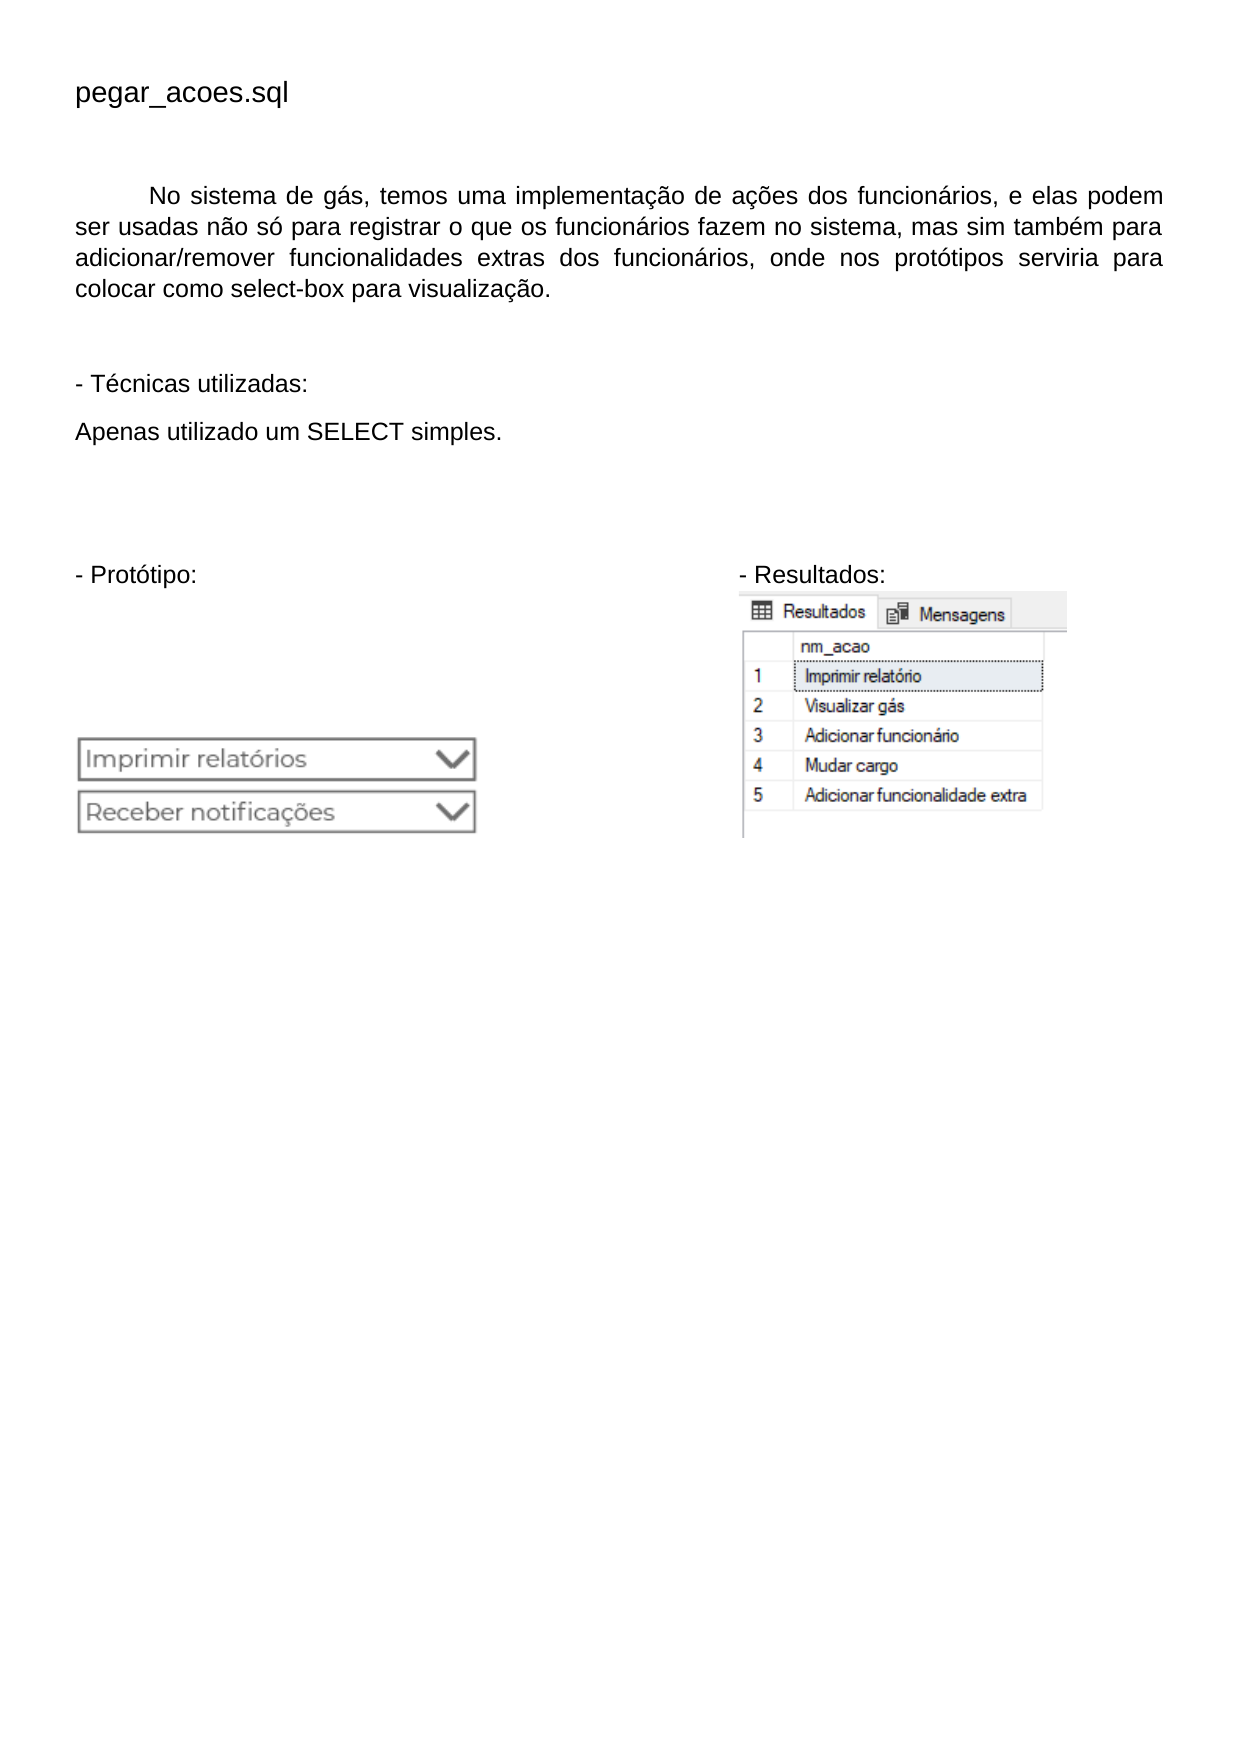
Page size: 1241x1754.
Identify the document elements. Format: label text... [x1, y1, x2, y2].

picture [738, 591, 1067, 838]
text - Técnicas utilizadas: [75, 369, 1165, 398]
text No sistema de gás, temos uma implementação de ações dos funcionários, e elas podem ser usadas não só para registrar o que os funcionários fazem no sistema, mas sim também para adicionar/remover funcionalidades extras dos funcionários, onde nos protótipos serviria para colocar como select-box para visualização. [75, 181, 1165, 302]
text pegar_acoes.sql [75, 75, 1165, 108]
picture [75, 736, 482, 838]
text Apenas utilizado um SELECT simples. [75, 417, 1165, 446]
